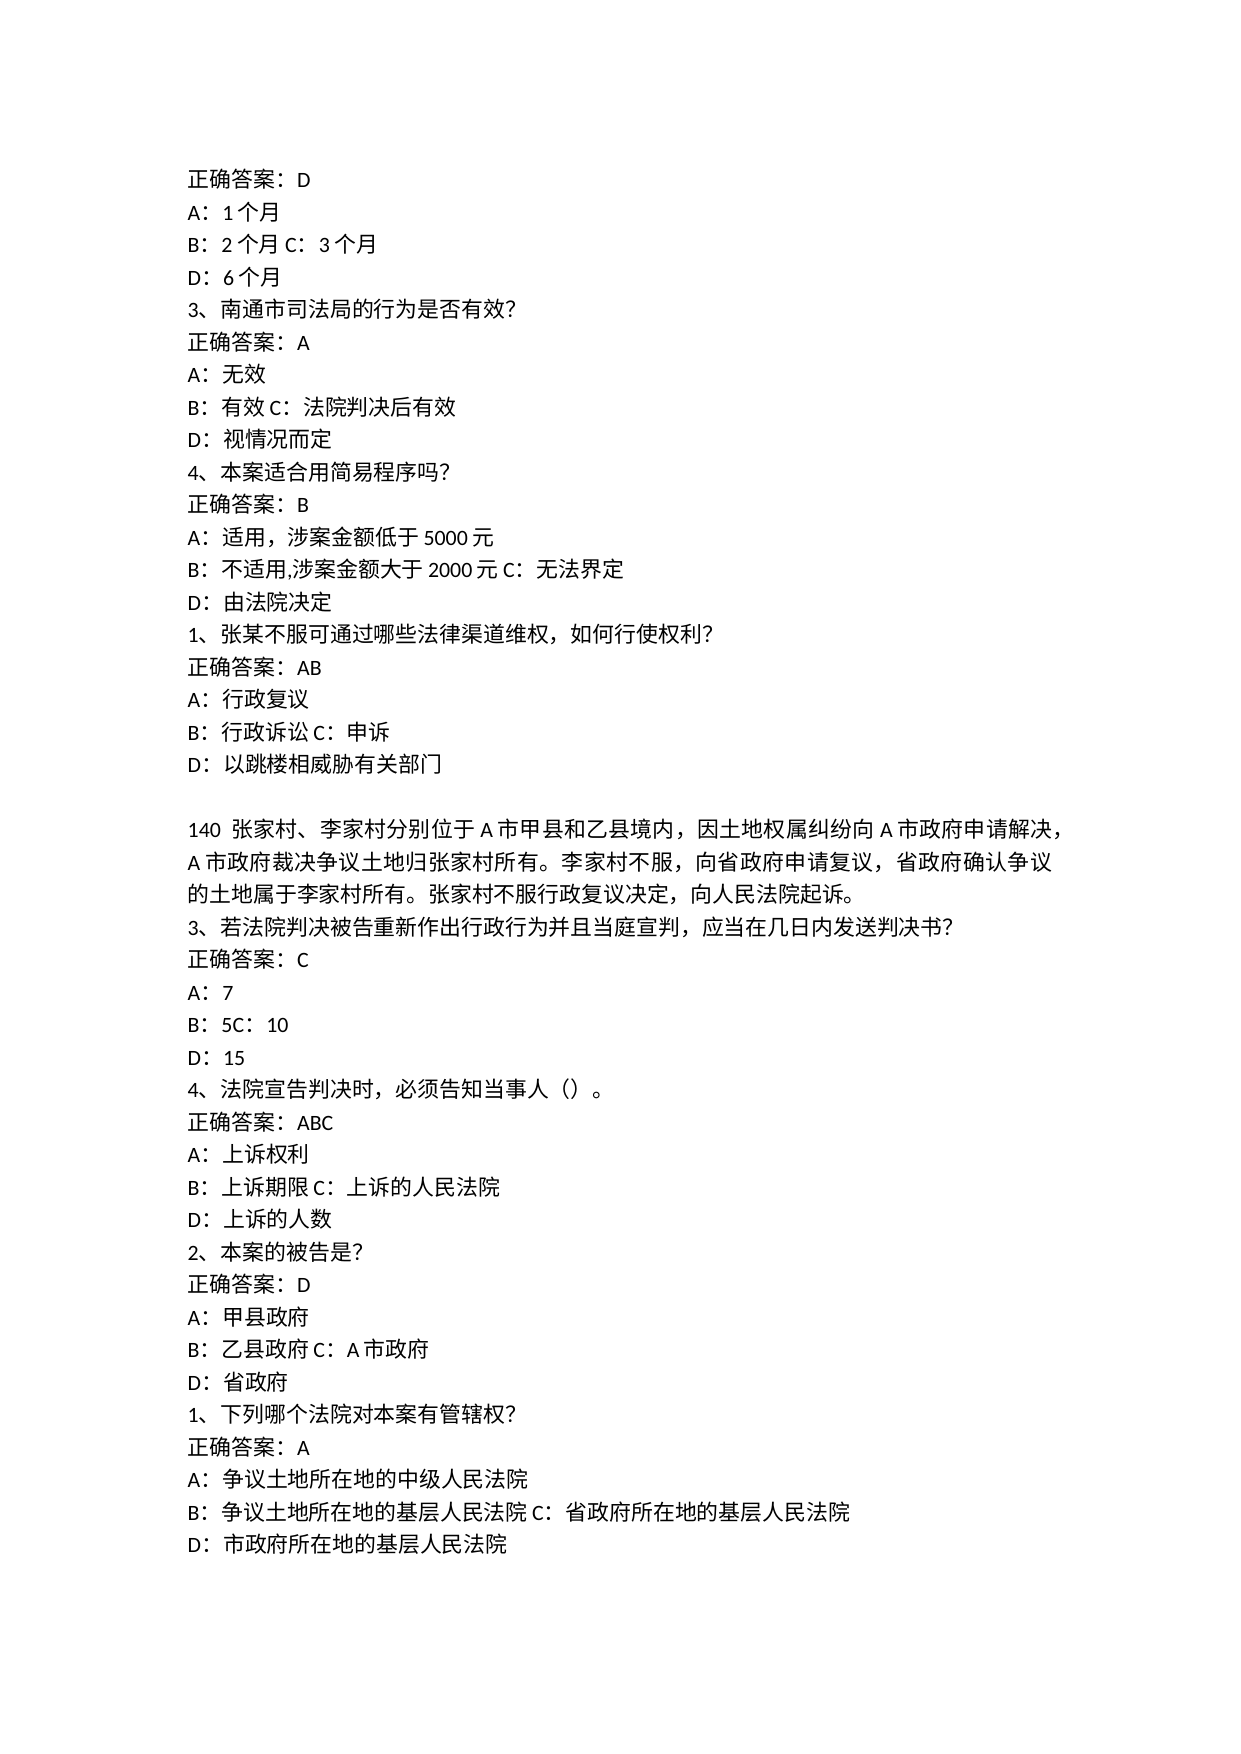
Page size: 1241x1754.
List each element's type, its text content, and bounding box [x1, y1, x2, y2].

text A：无效 [187, 357, 1053, 389]
text D：由法院决定 [187, 584, 1053, 617]
text D：上诉的人数 [187, 1202, 1053, 1234]
text A：7 [187, 974, 1053, 1007]
text B：上诉期限C：上诉的人民法院 [187, 1169, 1053, 1202]
text A：适用，涉案金额低于5000元 [187, 519, 1053, 552]
text A：1个月 [187, 194, 1053, 227]
text 正确答案：AB [187, 649, 1053, 682]
text B：不适用,涉案金额大于2000元C：无法界定 [187, 552, 1053, 584]
text 1、下列哪个法院对本案有管辖权？ [187, 1397, 1053, 1429]
text D：市政府所在地的基层人民法院 [187, 1527, 1053, 1559]
text D：省政府 [187, 1364, 1053, 1397]
text 3、南通市司法局的行为是否有效？ [187, 292, 1053, 324]
text D：6个月 [187, 259, 1053, 292]
text 正确答案：C [187, 942, 1053, 974]
text 140 张家村、李家村分别位于A市甲县和乙县境内，因土地权属纠纷向A市政府申请解决，A市政府裁决争议土地归张家村所有。李家村不服，向省政府申请复议，省政府确认争议的土地属于李家村所有。张家村不服行政复议决定，向人民法院起诉。 [187, 812, 1053, 909]
text B：5C：10 [187, 1007, 1053, 1039]
text B：2个月C：3个月 [187, 227, 1053, 259]
text 正确答案：A [187, 324, 1053, 357]
text 2、本案的被告是？ [187, 1234, 1053, 1267]
text D：15 [187, 1039, 1053, 1072]
text A：争议土地所在地的中级人民法院 [187, 1462, 1053, 1494]
text A：行政复议 [187, 682, 1053, 714]
text 1、张某不服可通过哪些法律渠道维权，如何行使权利？ [187, 617, 1053, 649]
text 正确答案：D [187, 1267, 1053, 1299]
text 正确答案：D [187, 162, 1053, 194]
text 正确答案：A [187, 1429, 1053, 1462]
text B：争议土地所在地的基层人民法院C：省政府所在地的基层人民法院 [187, 1494, 1053, 1527]
text D：视情况而定 [187, 422, 1053, 454]
text 3、若法院判决被告重新作出行政行为并且当庭宣判，应当在几日内发送判决书？ [187, 909, 1053, 942]
text 4、本案适合用简易程序吗？ [187, 454, 1053, 487]
text B：乙县政府C：A市政府 [187, 1332, 1053, 1364]
text 正确答案：B [187, 487, 1053, 519]
text A：甲县政府 [187, 1299, 1053, 1332]
text 4、法院宣告判决时，必须告知当事人（）。 [187, 1072, 1053, 1104]
text B：行政诉讼C：申诉 [187, 714, 1053, 747]
text D：以跳楼相威胁有关部门 [187, 747, 1053, 779]
text 正确答案：ABC [187, 1104, 1053, 1137]
text B：有效C：法院判决后有效 [187, 389, 1053, 422]
text A：上诉权利 [187, 1137, 1053, 1169]
